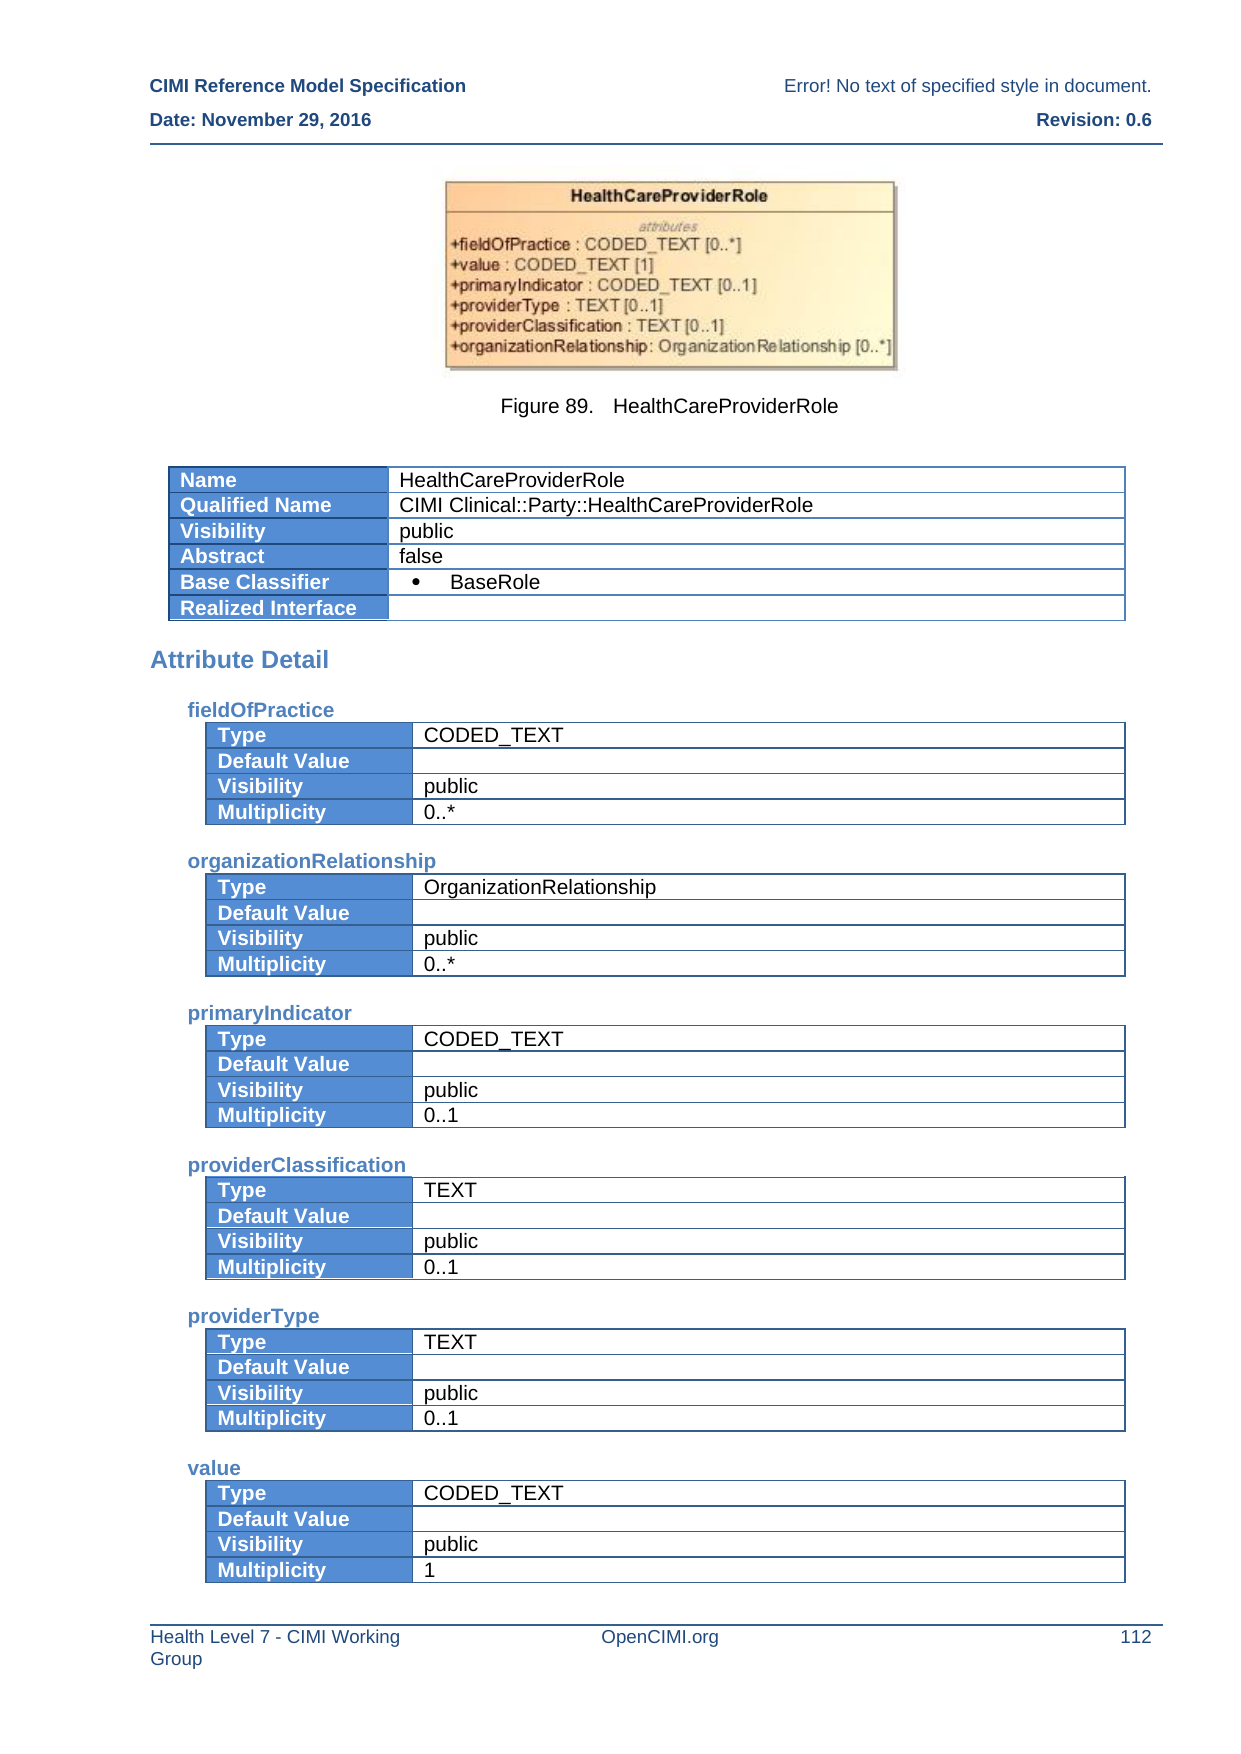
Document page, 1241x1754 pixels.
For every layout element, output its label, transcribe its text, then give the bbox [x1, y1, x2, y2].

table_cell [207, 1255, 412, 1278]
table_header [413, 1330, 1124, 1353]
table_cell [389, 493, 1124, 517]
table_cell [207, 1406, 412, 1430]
picture [430, 166, 909, 382]
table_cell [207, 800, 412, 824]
subtitle organizationRelationship [150, 849, 1152, 873]
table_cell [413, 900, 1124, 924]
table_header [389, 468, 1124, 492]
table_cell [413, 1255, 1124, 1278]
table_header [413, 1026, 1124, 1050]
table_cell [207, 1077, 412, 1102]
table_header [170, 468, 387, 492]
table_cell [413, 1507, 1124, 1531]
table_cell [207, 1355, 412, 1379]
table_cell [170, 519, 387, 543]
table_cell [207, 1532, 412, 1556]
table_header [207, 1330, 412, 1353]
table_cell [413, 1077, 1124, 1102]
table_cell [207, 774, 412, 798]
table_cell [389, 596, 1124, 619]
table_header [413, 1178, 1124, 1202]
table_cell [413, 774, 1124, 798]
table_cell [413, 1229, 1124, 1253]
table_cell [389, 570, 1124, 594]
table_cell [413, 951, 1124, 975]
subtitle fieldOfPractice [150, 698, 1152, 722]
text HealthCareProviderRole [187, 394, 1152, 418]
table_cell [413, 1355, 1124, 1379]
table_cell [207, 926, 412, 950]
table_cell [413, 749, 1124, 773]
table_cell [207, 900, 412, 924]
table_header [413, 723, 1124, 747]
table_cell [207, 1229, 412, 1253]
subtitle value [150, 1456, 1152, 1479]
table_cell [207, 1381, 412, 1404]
subtitle primaryIndicator [150, 1001, 1152, 1025]
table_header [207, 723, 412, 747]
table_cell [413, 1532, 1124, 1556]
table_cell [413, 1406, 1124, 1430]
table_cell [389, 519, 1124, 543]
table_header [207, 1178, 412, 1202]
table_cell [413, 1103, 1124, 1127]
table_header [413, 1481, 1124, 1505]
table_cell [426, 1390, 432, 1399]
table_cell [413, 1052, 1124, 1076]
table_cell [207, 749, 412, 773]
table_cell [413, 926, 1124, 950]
subtitle providerType [150, 1304, 1152, 1328]
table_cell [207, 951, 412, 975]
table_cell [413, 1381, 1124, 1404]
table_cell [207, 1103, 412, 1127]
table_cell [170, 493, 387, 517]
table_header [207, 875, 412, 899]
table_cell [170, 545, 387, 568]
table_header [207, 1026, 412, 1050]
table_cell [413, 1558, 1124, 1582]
subtitle providerClassification [150, 1152, 1152, 1176]
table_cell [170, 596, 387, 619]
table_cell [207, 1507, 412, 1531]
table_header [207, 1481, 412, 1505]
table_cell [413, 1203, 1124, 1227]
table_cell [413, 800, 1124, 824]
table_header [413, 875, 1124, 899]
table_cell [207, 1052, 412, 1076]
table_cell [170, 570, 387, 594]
subtitle Attribute Detail [150, 645, 1152, 674]
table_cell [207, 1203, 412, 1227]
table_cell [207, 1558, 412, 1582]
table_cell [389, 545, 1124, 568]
